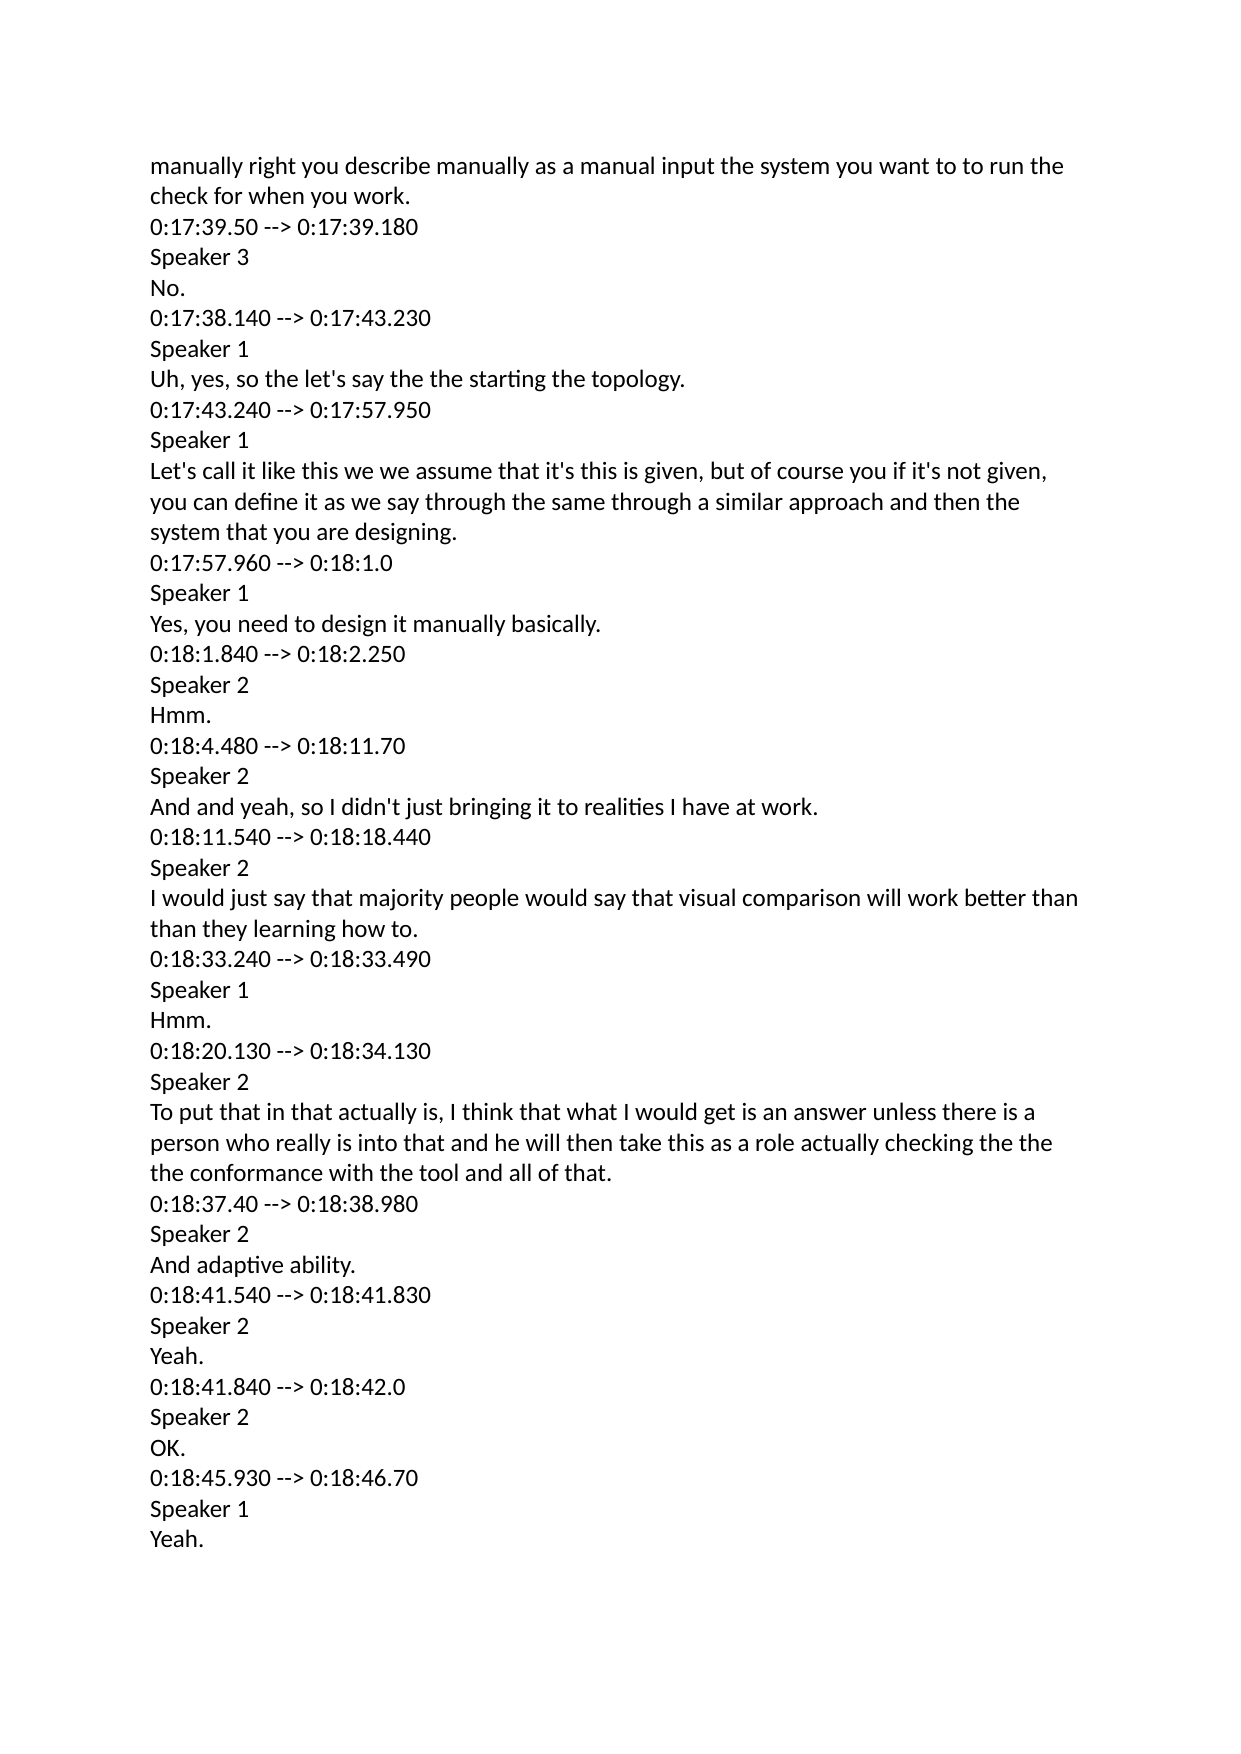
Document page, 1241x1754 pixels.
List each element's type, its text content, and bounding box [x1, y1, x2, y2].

text 0:18:1.840 --> 0:18:2.250 Speaker 2 Hmm. [150, 638, 1090, 730]
text 0:18:41.840 --> 0:18:42.0 Speaker 2 OK. [150, 1371, 1090, 1462]
text 0:18:45.930 --> 0:18:46.70 Speaker 1 Yeah. [150, 1462, 1090, 1554]
text 0:17:39.50 --> 0:17:39.180 Speaker 3 No. [150, 211, 1090, 303]
text 0:18:37.40 --> 0:18:38.980 Speaker 2 And adaptive ability. [150, 1188, 1090, 1279]
text 0:17:43.240 --> 0:17:57.950 Speaker 1 Let's call it like this we we assume that it's this is given, but of course you if it's not given, you can define it as we say through the same through a similar approach and then the system that you are designing. [150, 394, 1090, 547]
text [150, 150, 1090, 211]
text 0:17:38.140 --> 0:17:43.230 Speaker 1 Uh, yes, so the let's say the the starting the topology. [150, 303, 1090, 394]
text 0:17:57.960 --> 0:18:1.0 Speaker 1 Yes, you need to design it manually basically. [150, 547, 1090, 638]
text 0:18:20.130 --> 0:18:34.130 Speaker 2 To put that in that actually is, I think that what I would get is an answer unless there is a person who really is into that and he will then take this as a role actually checking the the the conformance with the tool and all of that. [150, 1035, 1090, 1188]
text 0:18:41.540 --> 0:18:41.830 Speaker 2 Yeah. [150, 1279, 1090, 1371]
text 0:18:33.240 --> 0:18:33.490 Speaker 1 Hmm. [150, 943, 1090, 1035]
text 0:18:11.540 --> 0:18:18.440 Speaker 2 I would just say that majority people would say that visual comparison will work better than than they learning how to. [150, 821, 1090, 943]
text 0:18:4.480 --> 0:18:11.70 Speaker 2 And and yeah, so I didn't just bringing it to realities I have at work. [150, 730, 1090, 821]
